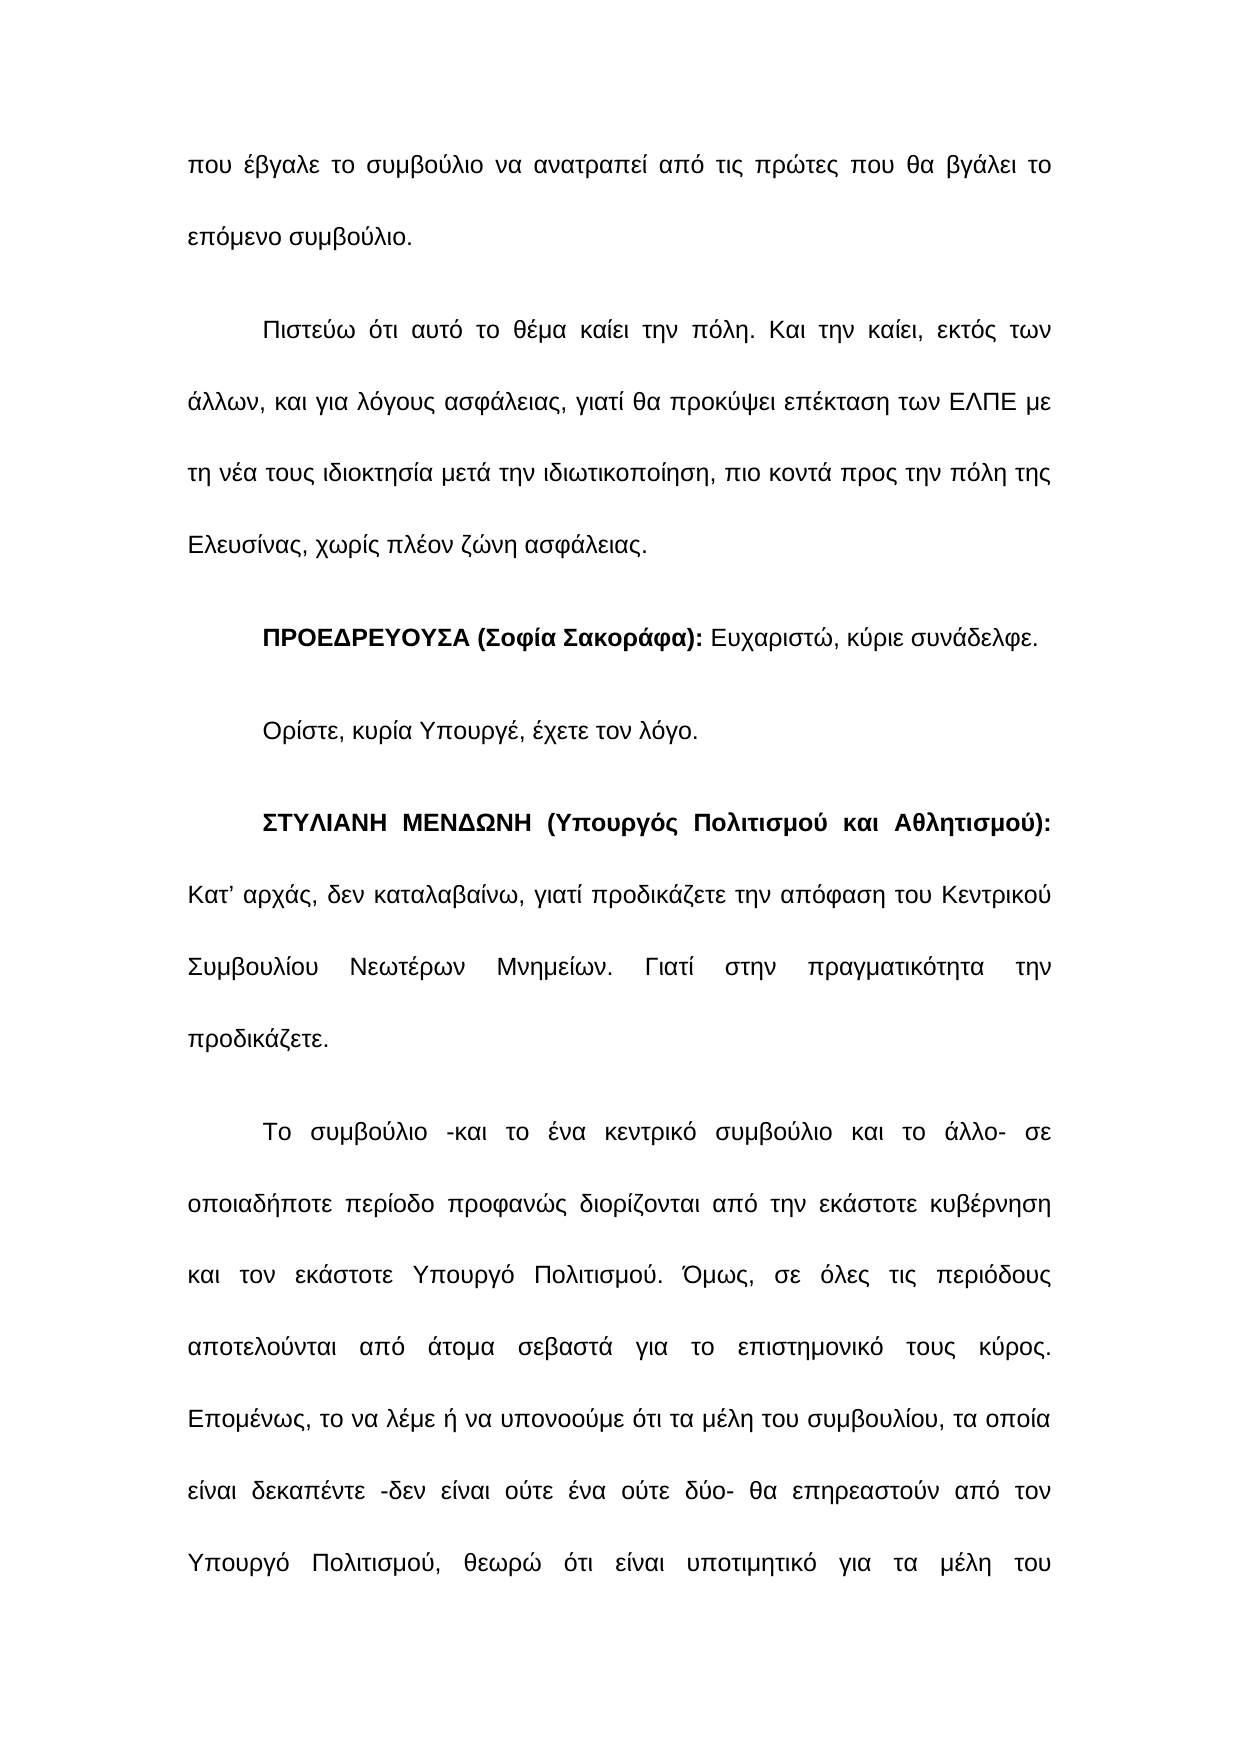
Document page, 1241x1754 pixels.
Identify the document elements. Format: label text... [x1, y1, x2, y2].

text Ορίστε, κυρία Υπουργέ, έχετε τον λόγο. [187, 716, 1053, 744]
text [187, 1117, 1053, 1577]
text ΣΤΥΛΙΑΝΗ ΜΕΝΔΩΝΗ (Υπουργός Πολιτισμού και Αθλητισμού): Κατ’ αρχάς, δεν καταλαβαίνω, γιατί προδικάζετε την απόφαση του Κεντρικού Συμβουλίου Νεωτέρων Μνημείων. Γιατί στην πραγματικότητα την προδικάζετε. [187, 808, 1053, 1053]
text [187, 150, 1053, 251]
text ΠΡΟΕΔΡΕΥΟΥΣΑ (Σοφία Σακοράφα): Ευχαριστώ, κύριε συνάδελφε. [187, 623, 1053, 652]
text Πιστεύω ότι αυτό το θέμα καίει την πόλη. Και την καίει, εκτός των άλλων, και για λόγους ασφάλειας, γιατί θα προκύψει επέκταση των ΕΛΠΕ με τη νέα τους ιδιοκτησία μετά την ιδιωτικοποίηση, πιο κοντά προς την πόλη της Ελευσίνας, χωρίς πλέον ζώνη ασφάλειας. [187, 314, 1053, 559]
